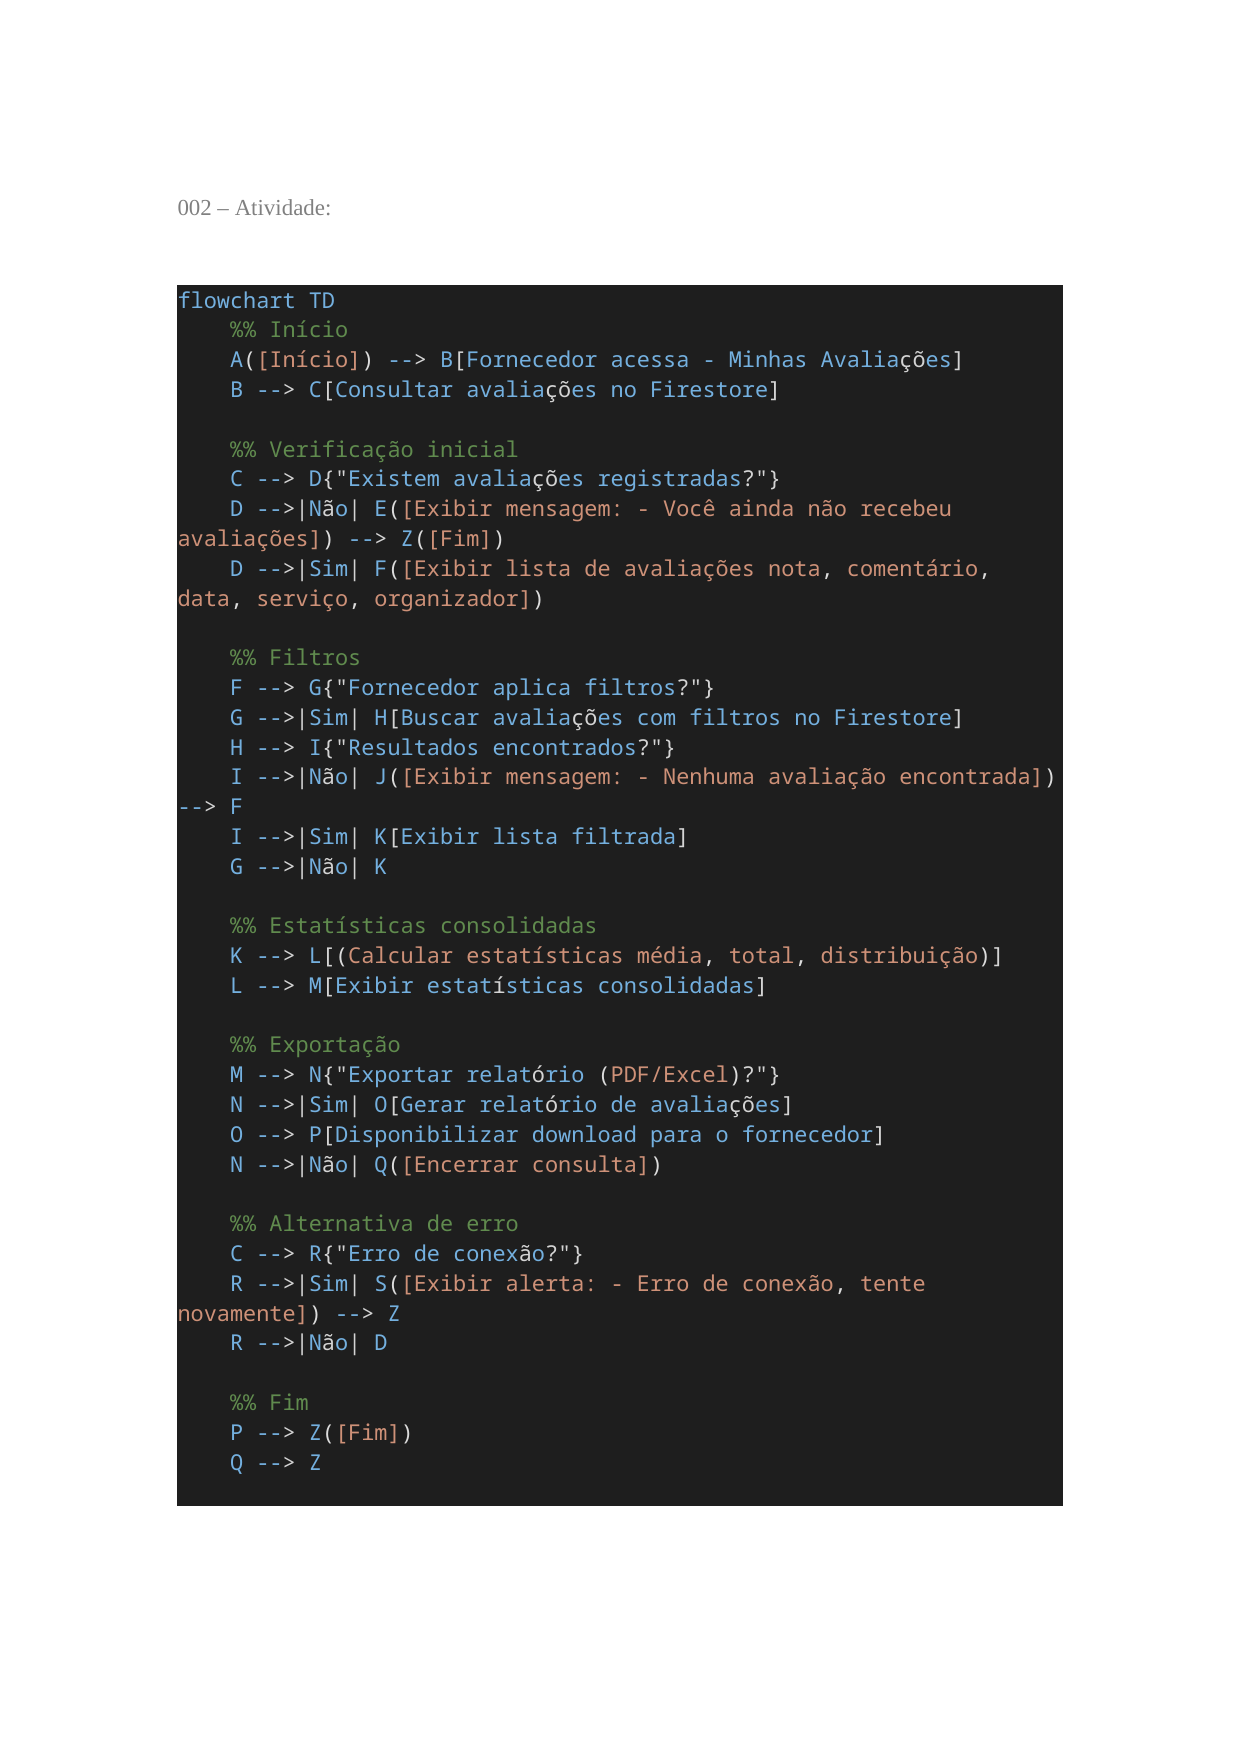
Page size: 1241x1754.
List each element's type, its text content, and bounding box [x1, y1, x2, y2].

text C --> R{"Erro de conexão?"} [177, 1238, 1063, 1268]
text %% Início [177, 314, 1063, 344]
text 002 – Atividade: [177, 194, 1063, 221]
text I -->|Não| J([Exibir mensagem: - Nenhuma avaliação encontrada]) --> F [177, 761, 1063, 821]
text O --> P[Disponibilizar download para o fornecedor] [177, 1119, 1063, 1149]
text A([Início]) --> B[Fornecedor acessa - Minhas Avaliações] [177, 344, 1063, 374]
text R -->|Não| D [177, 1327, 1063, 1357]
text N -->|Sim| O[Gerar relatório de avaliações] [177, 1089, 1063, 1119]
text I -->|Sim| K[Exibir lista filtrada] [177, 821, 1063, 851]
text C --> D{"Existem avaliações registradas?"} [177, 463, 1063, 493]
text R -->|Sim| S([Exibir alerta: - Erro de conexão, tente novamente]) --> Z [177, 1268, 1063, 1327]
text Q --> Z [177, 1447, 1063, 1476]
text %% Verificação inicial [177, 434, 1063, 463]
text F --> G{"Fornecedor aplica filtros?"} [177, 672, 1063, 702]
text K --> L[(Calcular estatísticas média, total, distribuição)] [177, 940, 1063, 970]
text B --> C[Consultar avaliações no Firestore] [177, 374, 1063, 404]
text G -->|Não| K [177, 851, 1063, 881]
text flowchart TD [177, 285, 1063, 314]
text %% Filtros [177, 642, 1063, 672]
text %% Estatísticas consolidadas [177, 910, 1063, 940]
text N -->|Não| Q([Encerrar consulta]) [177, 1149, 1063, 1178]
text L --> M[Exibir estatísticas consolidadas] [177, 970, 1063, 1000]
text %% Exportação [177, 1029, 1063, 1059]
text D -->|Não| E([Exibir mensagem: - Você ainda não recebeu avaliações]) --> Z([Fim]) [177, 493, 1063, 553]
text H --> I{"Resultados encontrados?"} [177, 732, 1063, 761]
text %% Fim [177, 1387, 1063, 1417]
text G -->|Sim| H[Buscar avaliações com filtros no Firestore] [177, 702, 1063, 732]
text %% Alternativa de erro [177, 1208, 1063, 1238]
text M --> N{"Exportar relatório (PDF/Excel)?"} [177, 1059, 1063, 1089]
text P --> Z([Fim]) [177, 1417, 1063, 1447]
text D -->|Sim| F([Exibir lista de avaliações nota, comentário, data, serviço, organizador]) [177, 553, 1063, 612]
